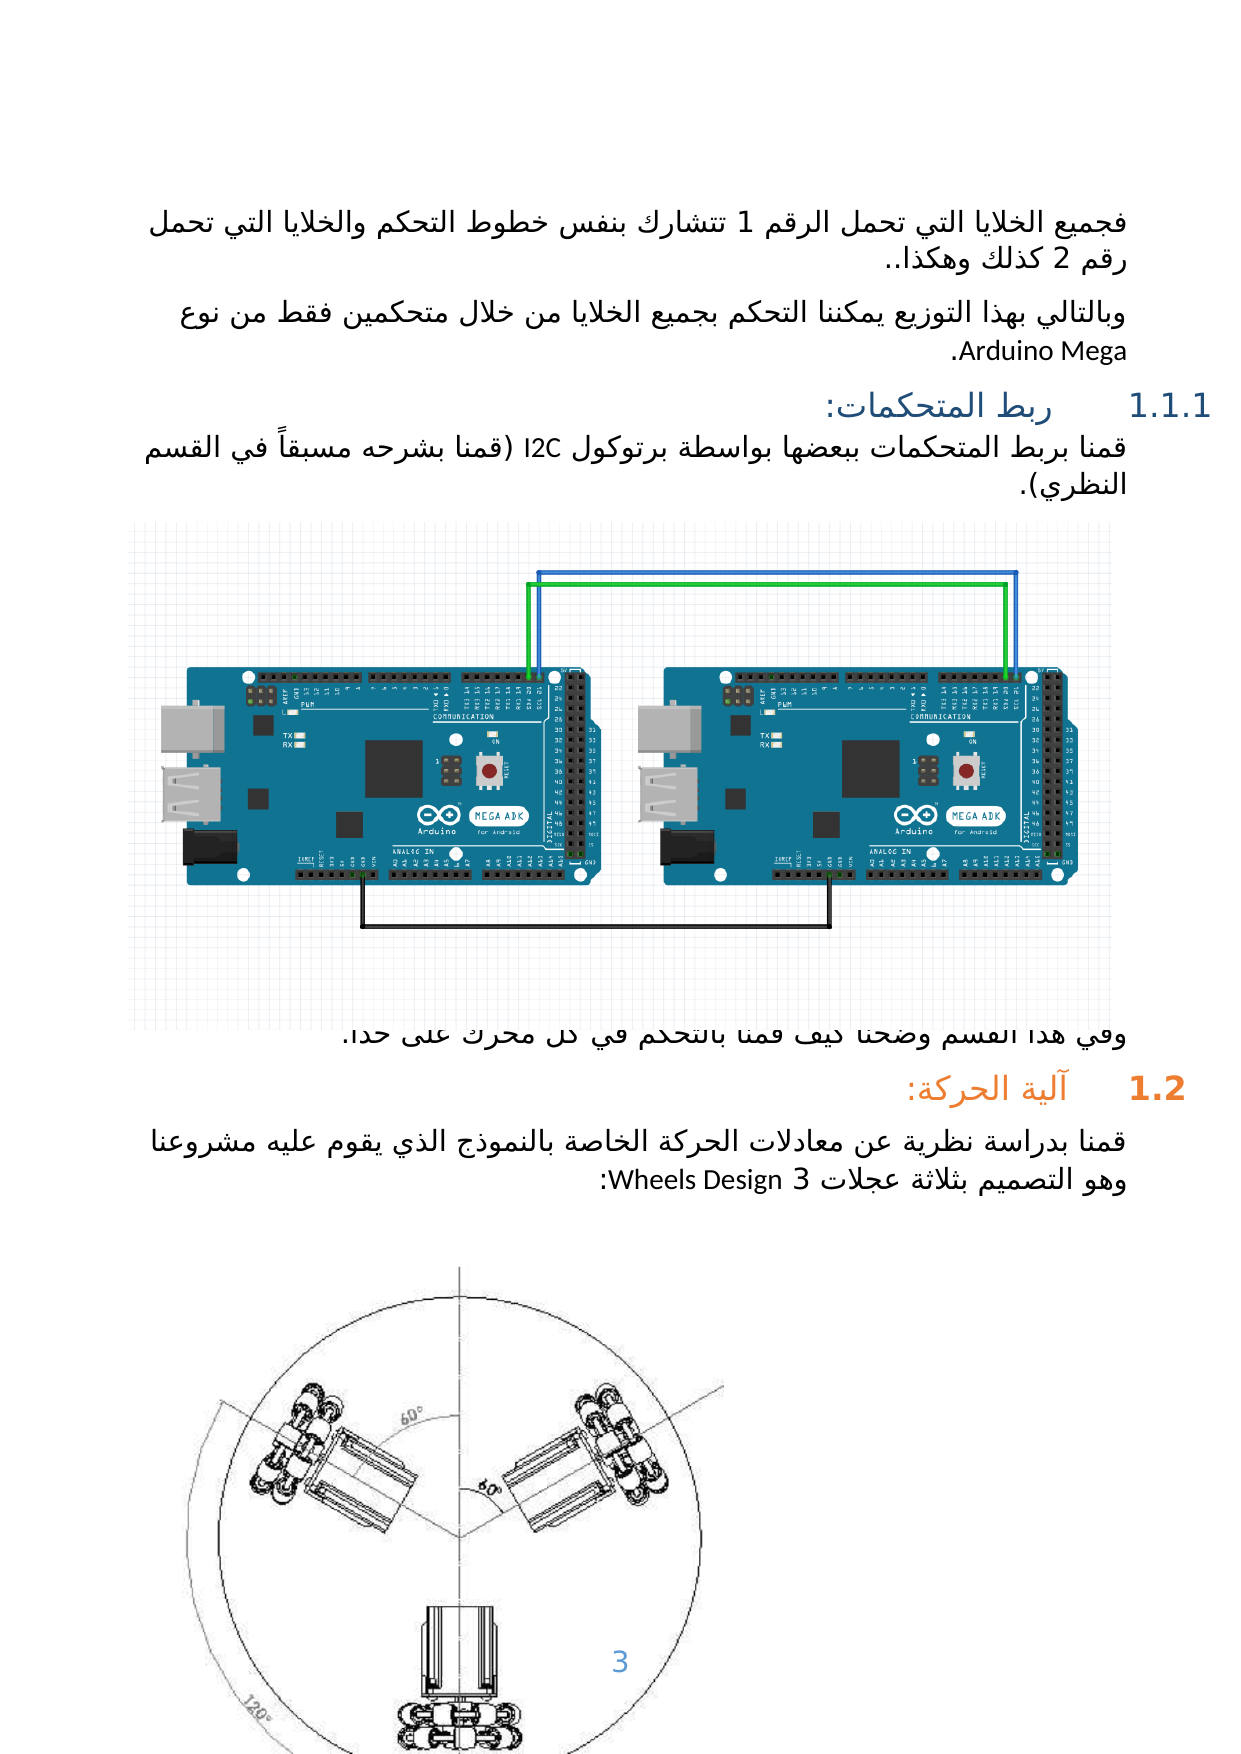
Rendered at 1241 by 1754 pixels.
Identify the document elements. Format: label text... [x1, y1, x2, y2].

text وفي هذا القسم وضّحنا كيف قمنا بالتحكم في كل محرك على حدا. [945, 1016, 1128, 1050]
text وفي هذا القسم وضّحنا كيف قمنا بالتحكم في كل محرك على حدا. [112, 1016, 664, 1050]
subtitle ربط المتحكمات: [112, 387, 1128, 426]
text وبالتالي بهذا التوزيع يمكننا التحكم بجميع الخلايا من خلال متحكمين فقط من نوع Arduino Mega. [112, 295, 1128, 367]
subtitle آلية الحركة: [112, 1070, 1128, 1109]
text فجميع الخلايا التي تحمل الرقم 1 تتشارك بنفس خطوط التحكم والخلايا التي تحمل رقم 2 كذلك وهكذا.. [112, 205, 1128, 276]
picture [136, 1252, 980, 1754]
picture [127, 522, 1113, 1030]
text قمنا بدراسة نظرية عن معادلات الحركة الخاصة بالنموذج الذي يقوم عليه مشروعنا وهو التصميم بثلاثة عجلات 3 Wheels Design: [112, 1124, 1128, 1196]
text وفي هذا القسم وضّحنا كيف قمنا بالتحكم في كل محرك على حدا. [642, 1030, 1005, 1050]
text قمنا بربط المتحكمات ببعضها بواسطة برتوكول I2C (قمنا بشرحه مسبقاً في القسم النظري). [112, 429, 1128, 501]
